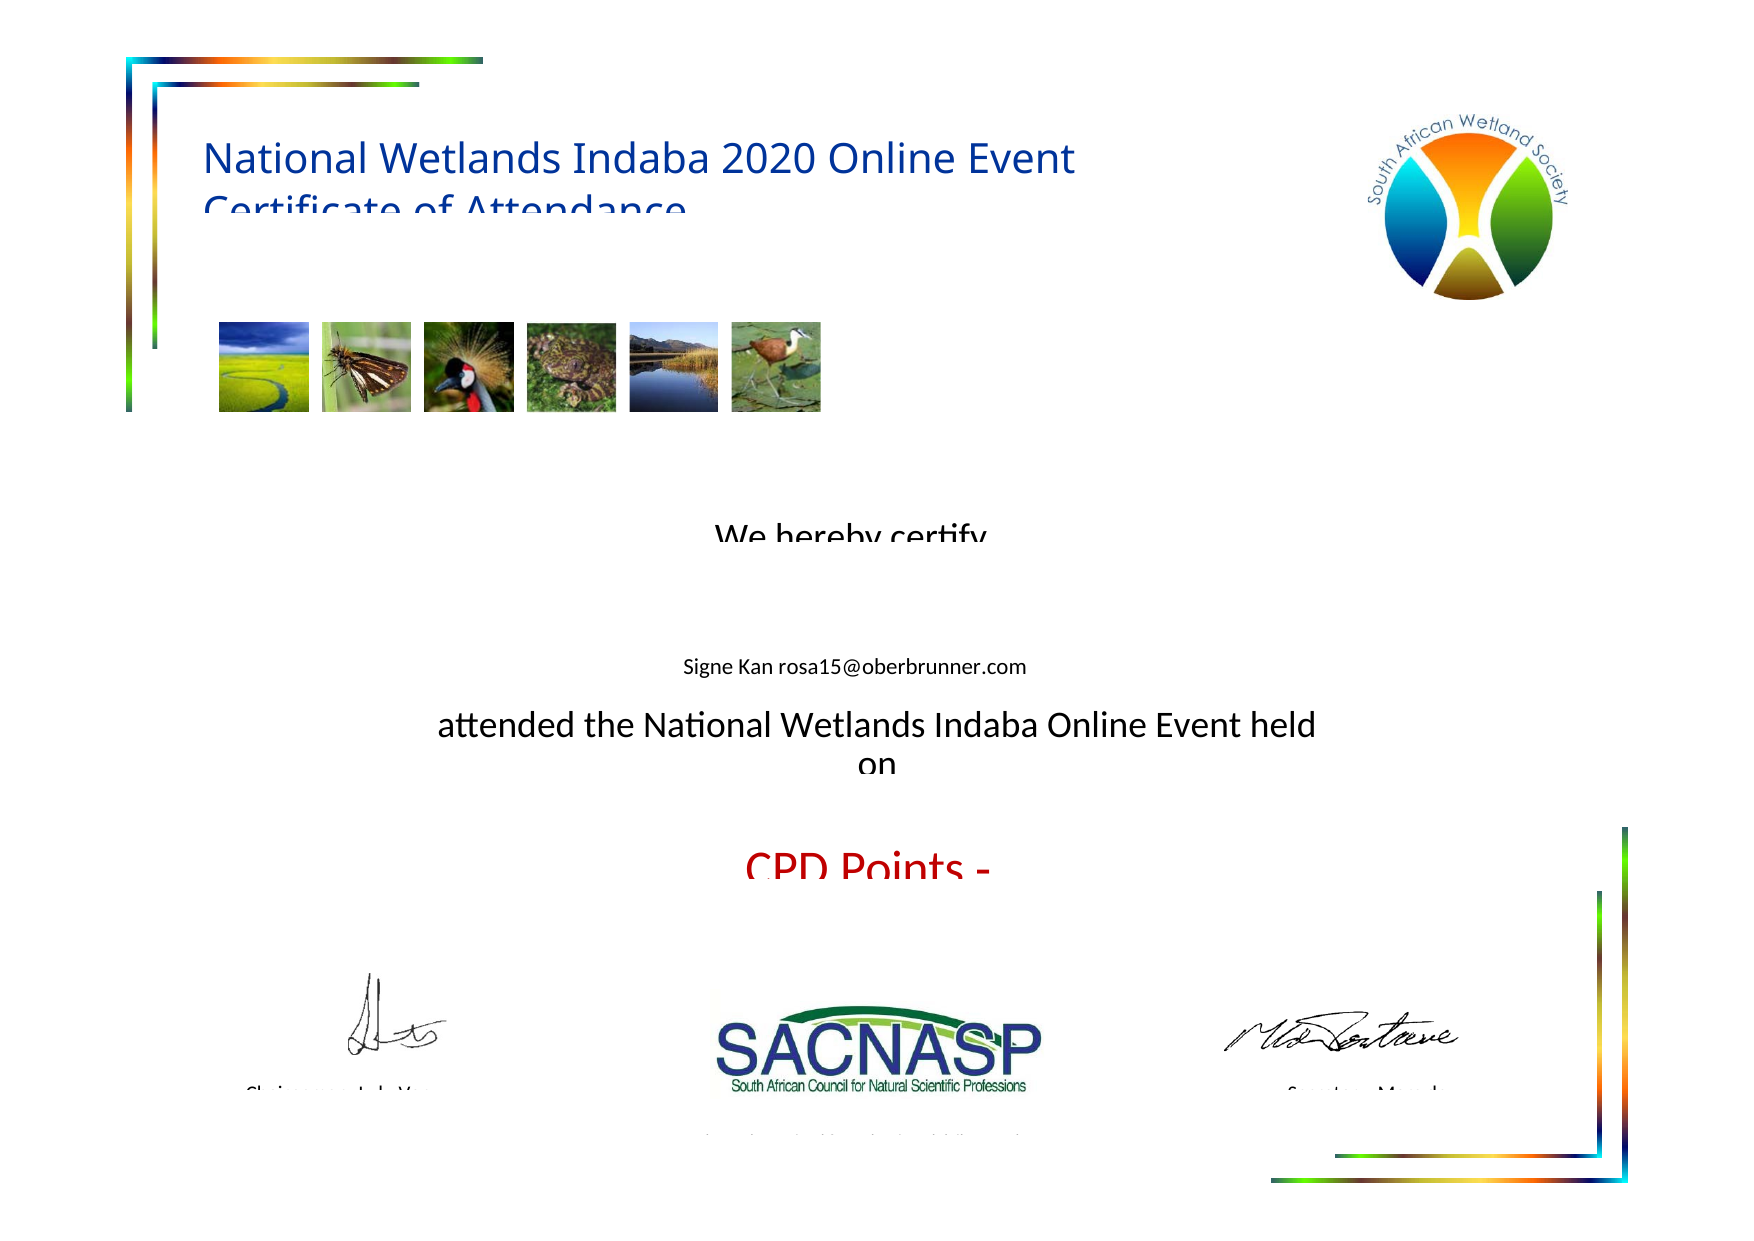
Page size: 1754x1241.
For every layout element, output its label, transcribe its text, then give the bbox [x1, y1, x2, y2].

picture [348, 973, 447, 1055]
picture [526, 321, 617, 413]
picture [629, 322, 718, 412]
text Signe Kan rosa15@oberbrunner.com [179, 652, 1531, 680]
picture [1223, 827, 1628, 1183]
picture [126, 57, 514, 412]
picture [1367, 114, 1568, 300]
picture [731, 322, 821, 412]
picture [710, 989, 1045, 1099]
